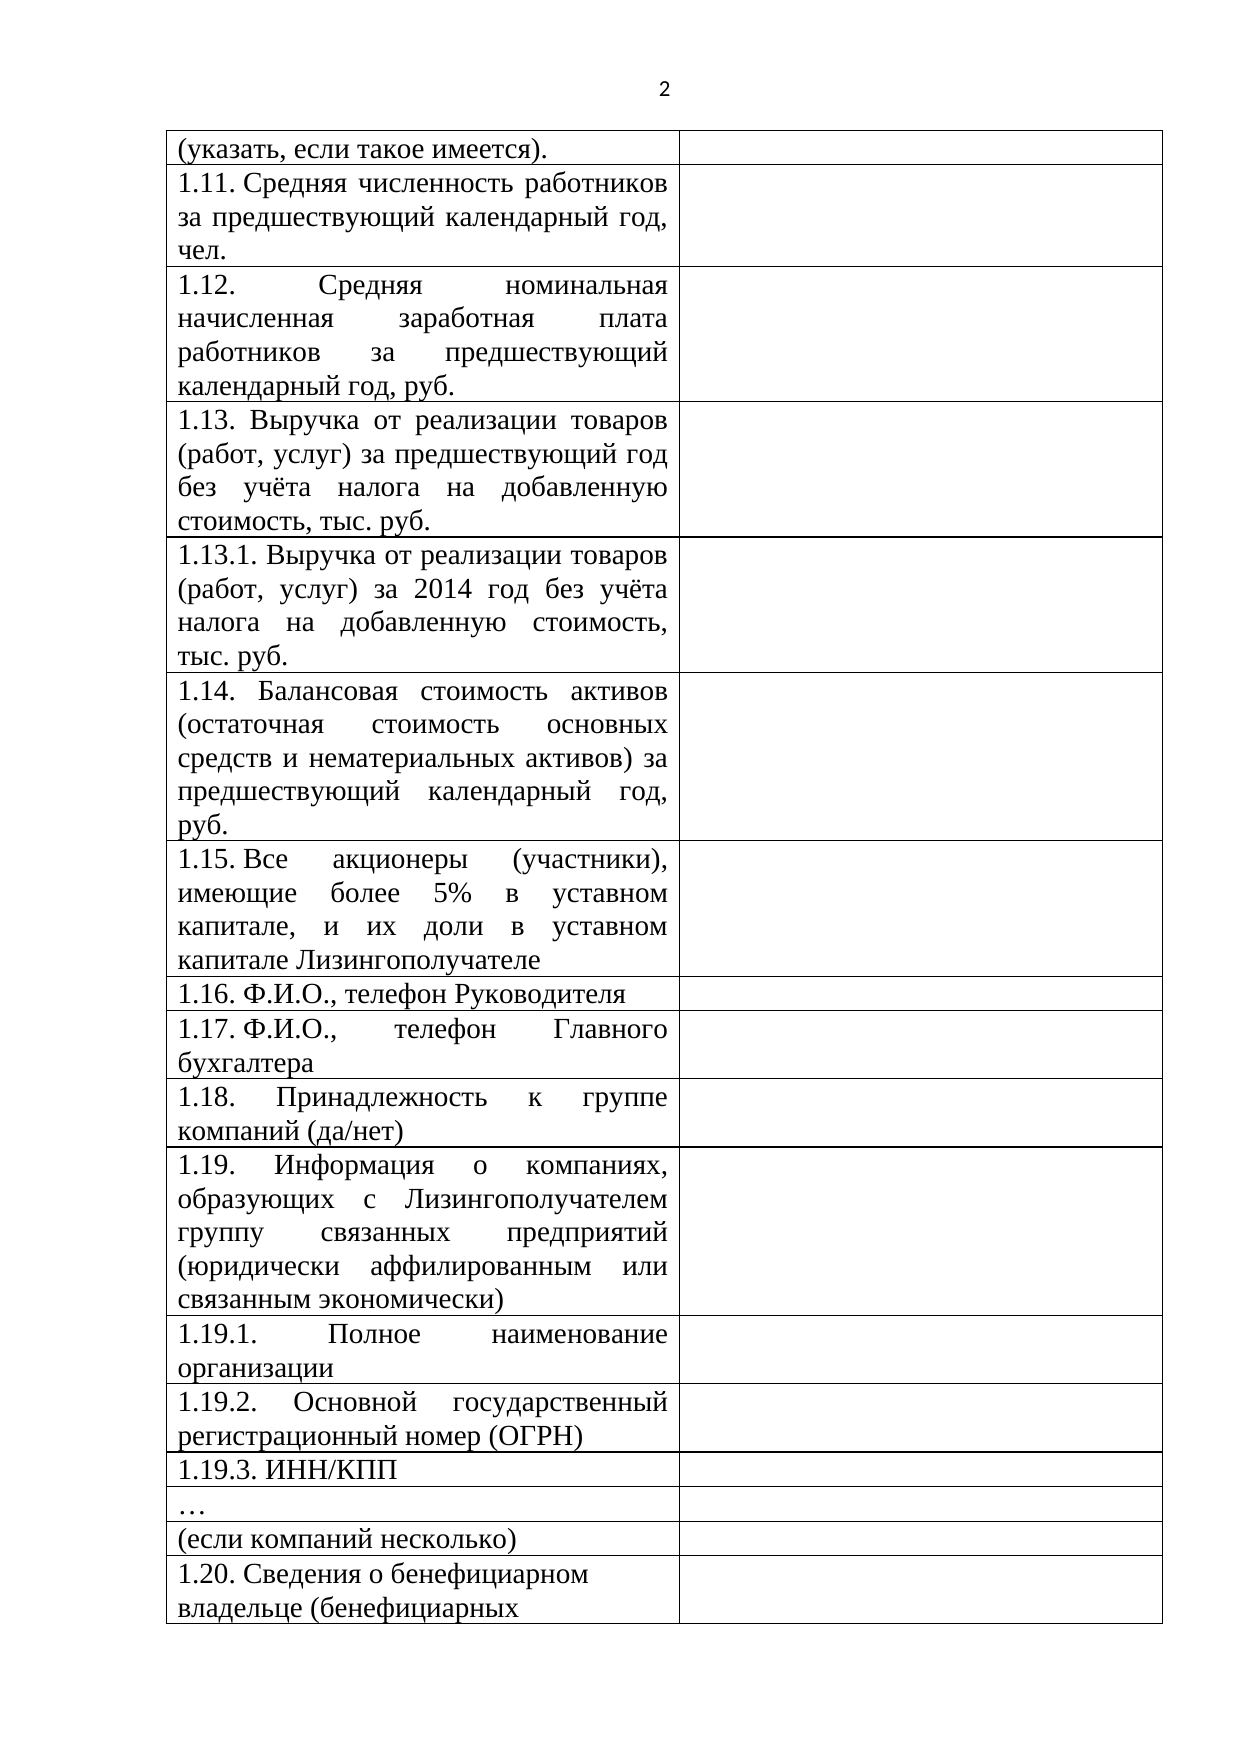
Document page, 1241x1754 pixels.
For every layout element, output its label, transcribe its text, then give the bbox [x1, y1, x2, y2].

table_cell [680, 673, 1162, 840]
table_cell 1.12. Средняя номинальная начисленная заработная плата работников за предшествующий календарный год, руб. [167, 267, 679, 401]
table_cell 1.19.3. ИНН/КПП [167, 1453, 679, 1486]
table_cell [680, 131, 1162, 164]
table_cell [680, 1316, 1162, 1383]
table_cell 1.19.1. Полное наименование организации [167, 1316, 679, 1383]
table_cell 1.14. Балансовая стоимость активов (остаточная стоимость основных средств и нематериальных активов) за предшествующий календарный год, руб. [167, 673, 679, 840]
table_cell [680, 1079, 1162, 1146]
table_cell 1.16. Ф.И.О., телефон Руководителя [167, 977, 679, 1010]
table_cell [680, 267, 1162, 401]
table_cell [680, 841, 1162, 976]
table_cell [680, 1384, 1162, 1451]
table_cell 1.17. Ф.И.О., телефон Главного бухгалтера [167, 1011, 679, 1078]
table_cell 1.18. Принадлежность к группе компаний (да/нет) [167, 1079, 679, 1146]
table_cell [680, 1556, 1162, 1623]
table_cell [680, 1011, 1162, 1078]
table_cell 1.15. Все акционеры (участники), имеющие более 5% в уставном капитале, и их доли в уставном капитале Лизингополучателе [167, 841, 679, 976]
table_cell 1.19. Информация о компаниях, образующих с Лизингополучателем группу связанных предприятий (юридически аффилированным или связанным экономически) [167, 1148, 679, 1315]
table_cell [680, 402, 1162, 536]
table_cell (если компаний несколько) [167, 1522, 679, 1555]
table_cell … [167, 1487, 679, 1521]
table_cell [680, 1522, 1162, 1555]
table_cell 1.11. Средняя численность работников за предшествующий календарный год, чел. [167, 165, 679, 266]
table_cell [680, 1453, 1162, 1486]
table_cell [680, 165, 1162, 266]
table_cell 1.13. Выручка от реализации товаров (работ, услуг) за предшествующий год без учёта налога на добавленную стоимость, тыс. руб. [167, 402, 679, 536]
table_cell [680, 1148, 1162, 1315]
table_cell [167, 1556, 679, 1623]
table_cell 1.13.1. Выручка от реализации товаров (работ, услуг) за 2014 год без учёта налога на добавленную стоимость, тыс. руб. [167, 538, 679, 672]
table_cell [680, 1487, 1162, 1521]
table_cell [680, 977, 1162, 1010]
table_cell [680, 538, 1162, 672]
table_cell 1.19.2. Основной государственный регистрационный номер (ОГРН) [167, 1384, 679, 1451]
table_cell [167, 131, 679, 164]
